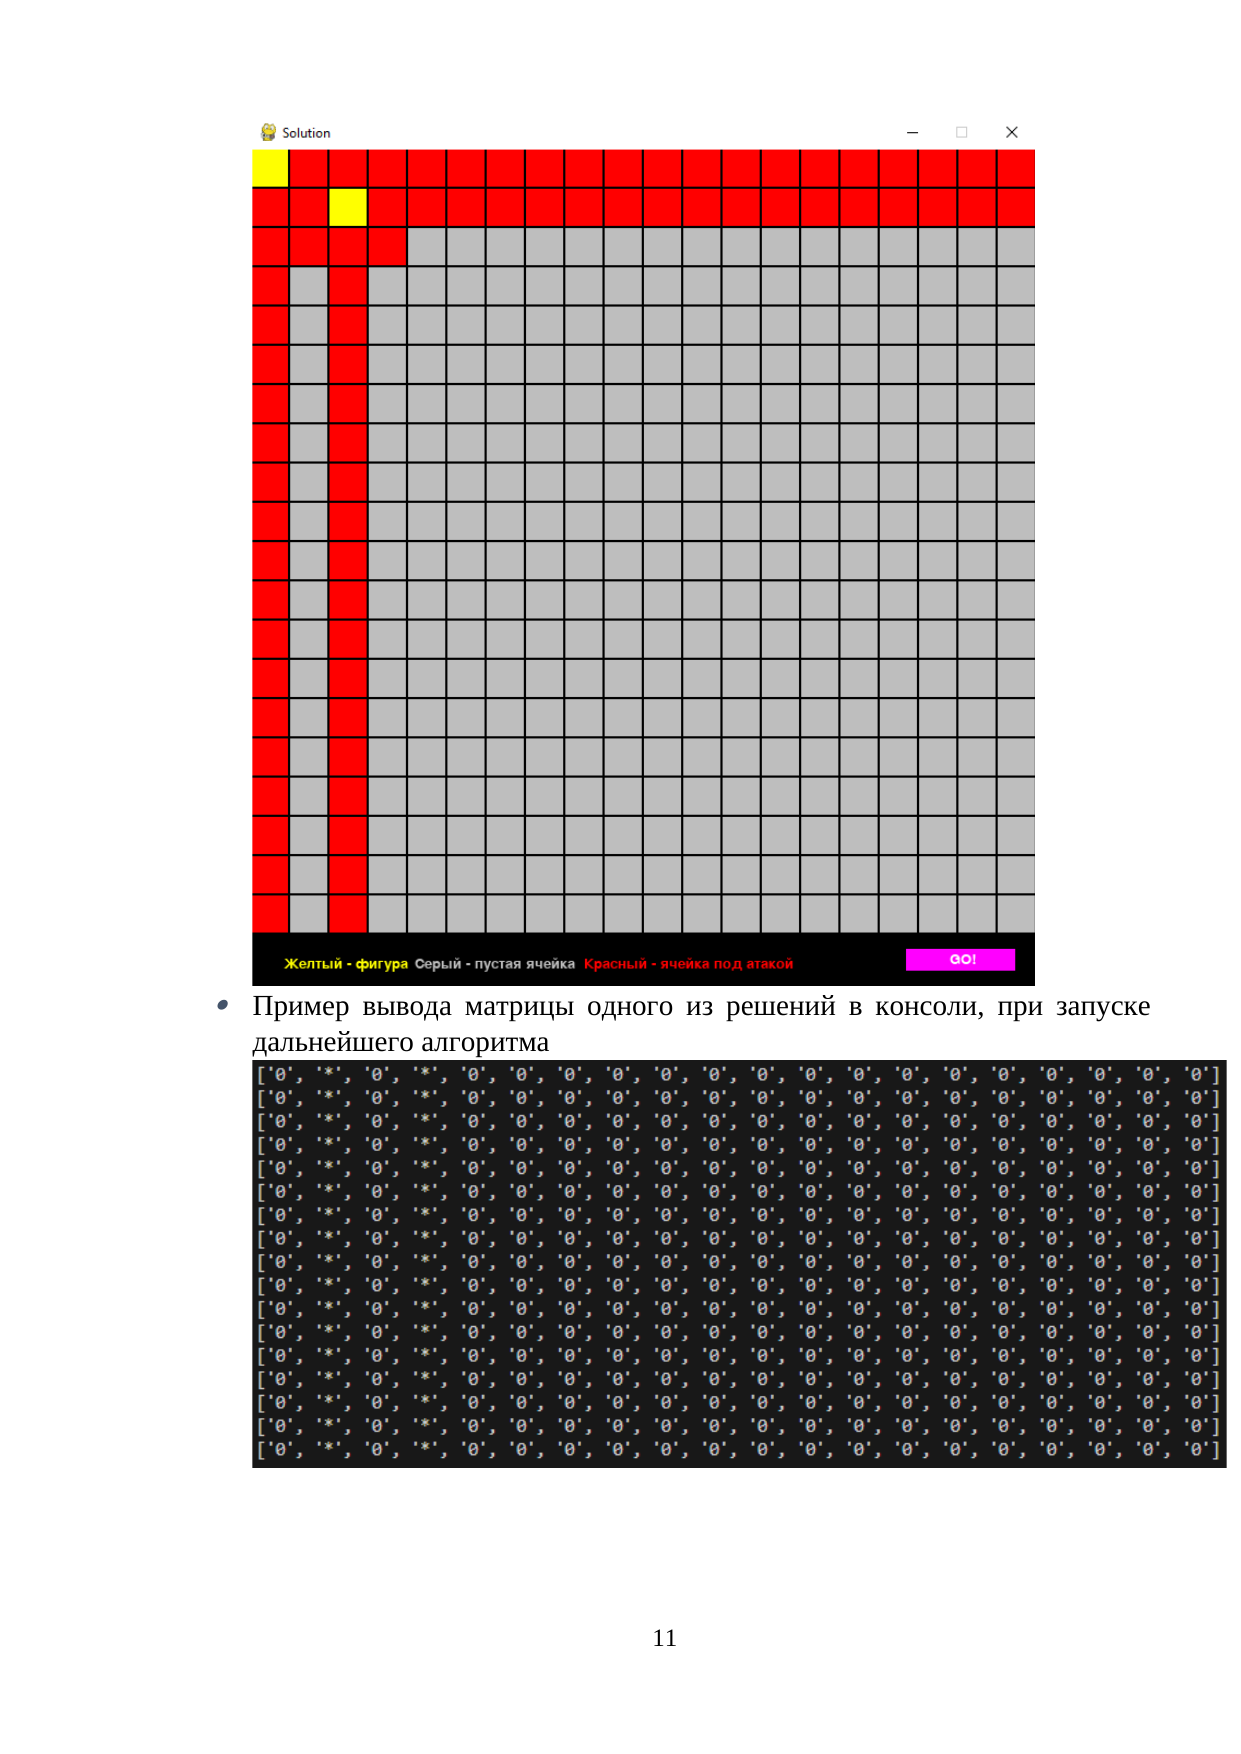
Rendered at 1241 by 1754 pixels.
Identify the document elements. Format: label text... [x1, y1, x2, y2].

list Пример вывода матрицы одного из решений в консоли, при запуске дальнейшего алгоритма [215, 988, 1152, 1058]
picture [252, 1060, 1227, 1468]
picture [252, 118, 1035, 986]
